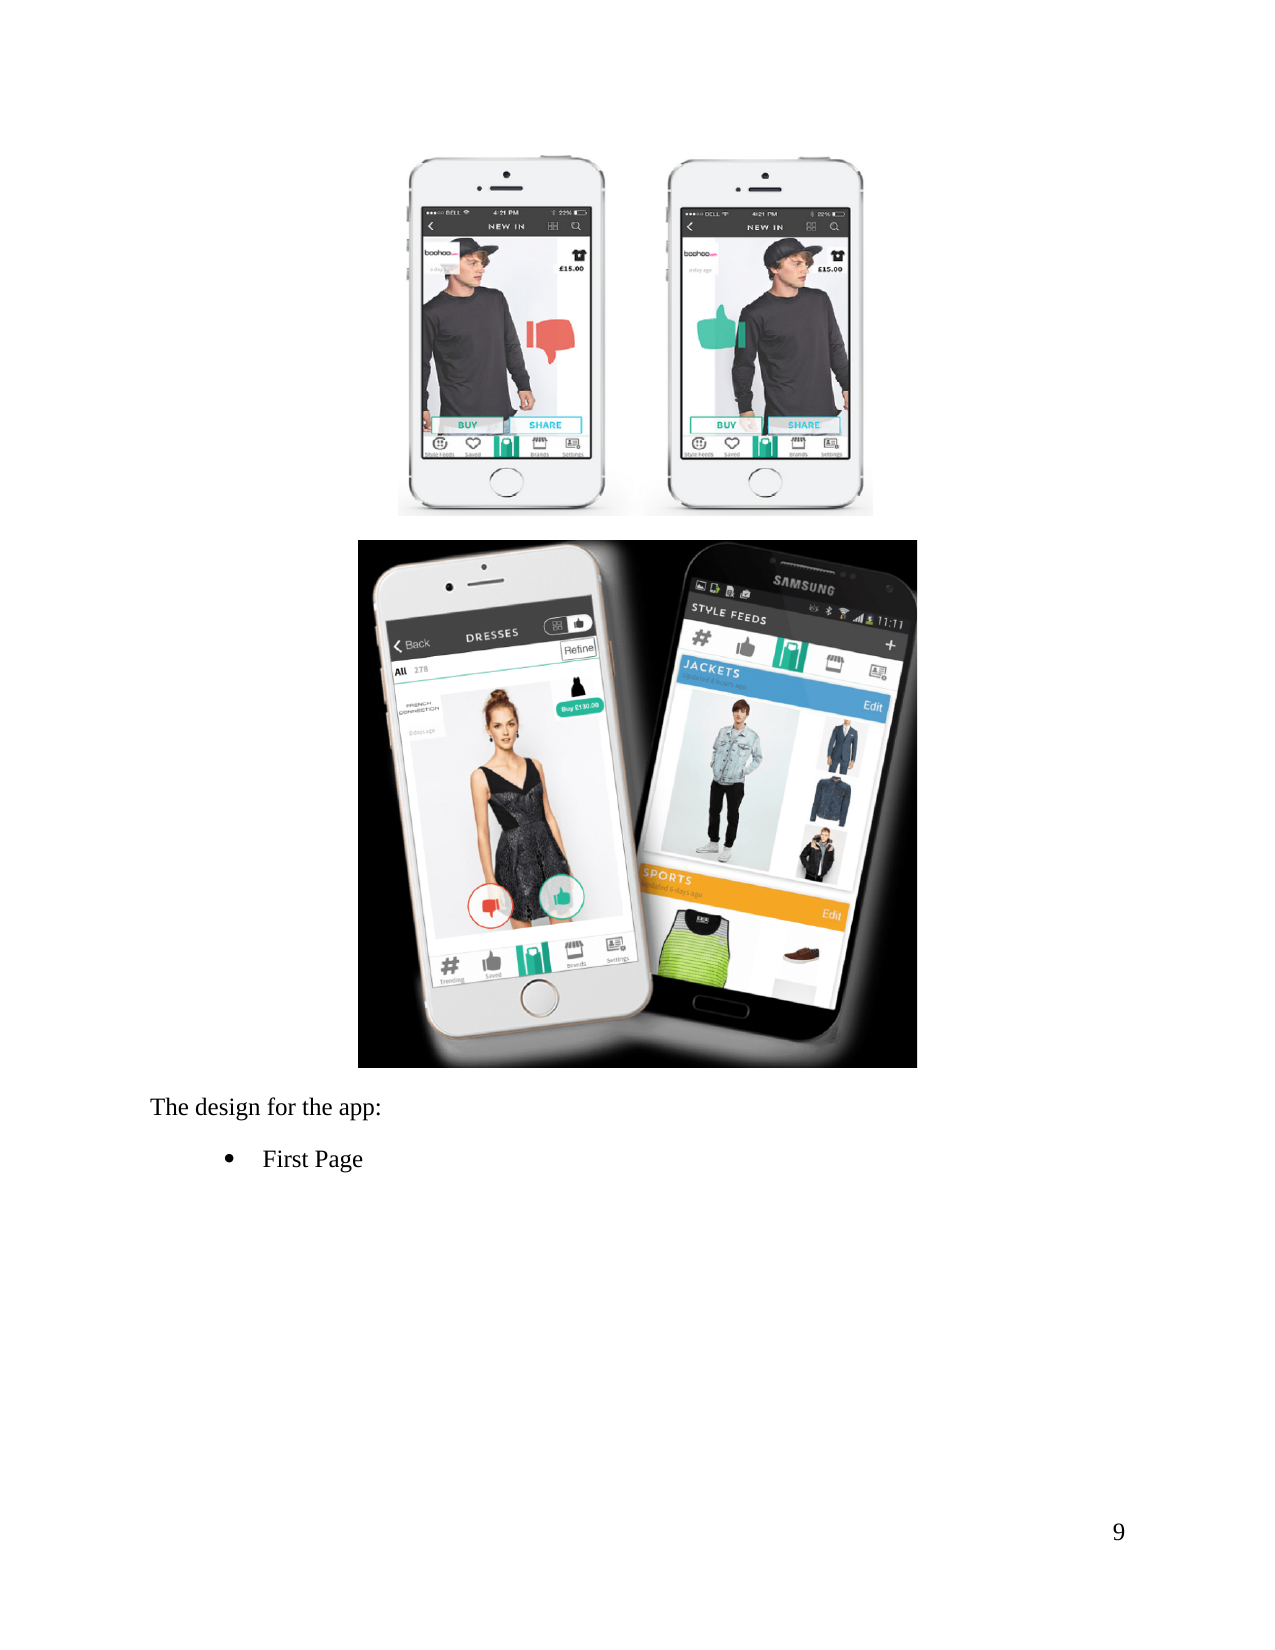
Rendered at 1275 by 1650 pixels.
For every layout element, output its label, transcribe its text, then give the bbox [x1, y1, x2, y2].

picture [383, 150, 892, 516]
picture [358, 540, 918, 1068]
text The design for the app: [150, 1092, 1125, 1121]
list First Page [225, 1144, 1125, 1173]
